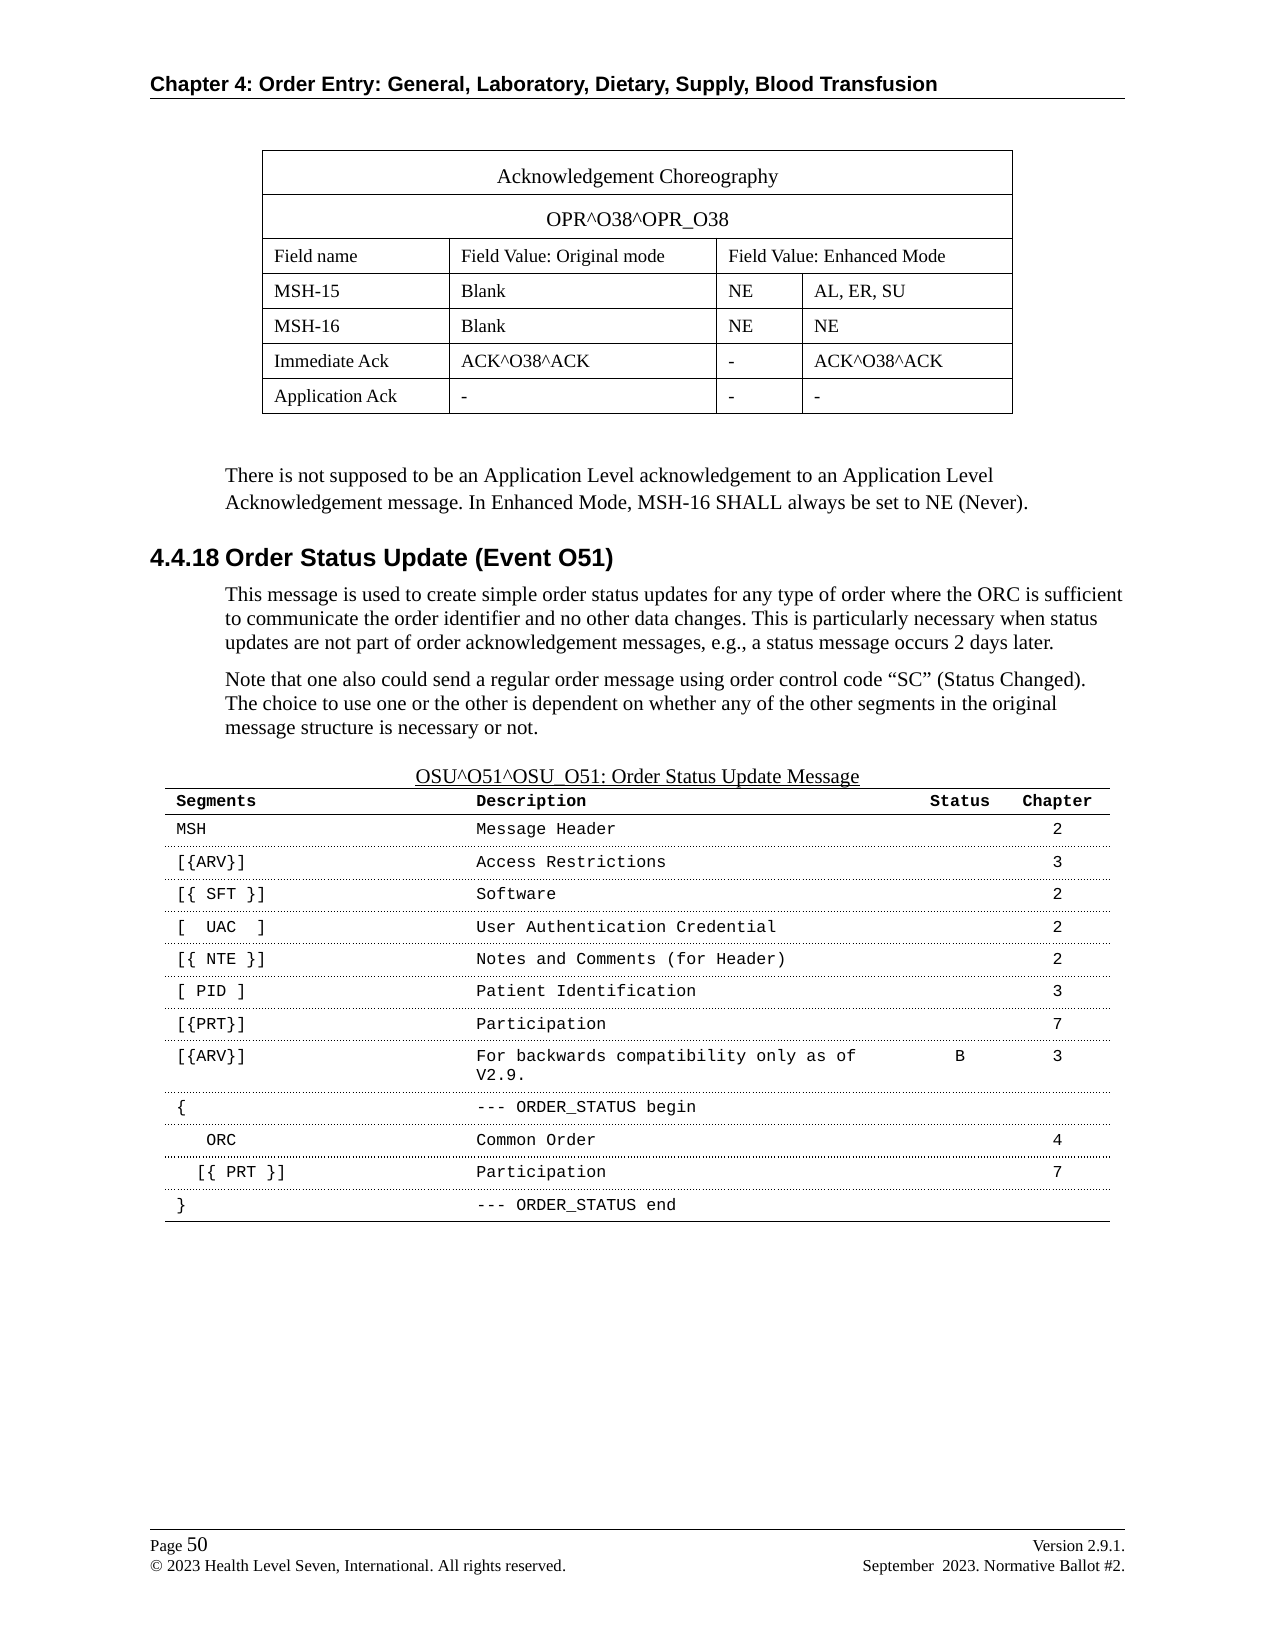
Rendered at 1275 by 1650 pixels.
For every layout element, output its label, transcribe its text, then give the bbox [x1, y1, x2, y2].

text Note that one also could send a regular order message using order control code “SC” (Status Changed). The choice to use one or the other is dependent on whether any of the other segments in the original message structure is necessary or not. [225, 667, 1125, 739]
text OSU^O51^OSU_O51: Order Status Update Message [150, 764, 1125, 788]
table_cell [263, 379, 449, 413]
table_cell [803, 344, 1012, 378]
subtitle Order Status Update (Event O51) [150, 543, 1125, 572]
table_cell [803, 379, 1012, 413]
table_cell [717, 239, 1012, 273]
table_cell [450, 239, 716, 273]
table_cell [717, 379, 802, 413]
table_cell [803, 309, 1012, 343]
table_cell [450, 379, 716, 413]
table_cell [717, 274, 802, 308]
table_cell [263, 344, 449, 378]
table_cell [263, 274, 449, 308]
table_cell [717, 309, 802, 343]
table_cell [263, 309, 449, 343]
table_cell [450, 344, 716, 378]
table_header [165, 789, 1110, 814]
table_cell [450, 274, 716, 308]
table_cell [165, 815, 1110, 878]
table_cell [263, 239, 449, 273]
text There is not supposed to be an Application Level acknowledgement to an Application Level Acknowledgement message. In Enhanced Mode, MSH-16 SHALL always be set to NE (Never). [225, 463, 1125, 514]
text This message is used to create simple order status updates for any type of order where the ORC is sufficient to communicate the order identifier and no other data changes. This is particularly necessary when status updates are not part of order acknowledgement messages, e.g., a status message occurs 2 days later. [225, 582, 1125, 654]
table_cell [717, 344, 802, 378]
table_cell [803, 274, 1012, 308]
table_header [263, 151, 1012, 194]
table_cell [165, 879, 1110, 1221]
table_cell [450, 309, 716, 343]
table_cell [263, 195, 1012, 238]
